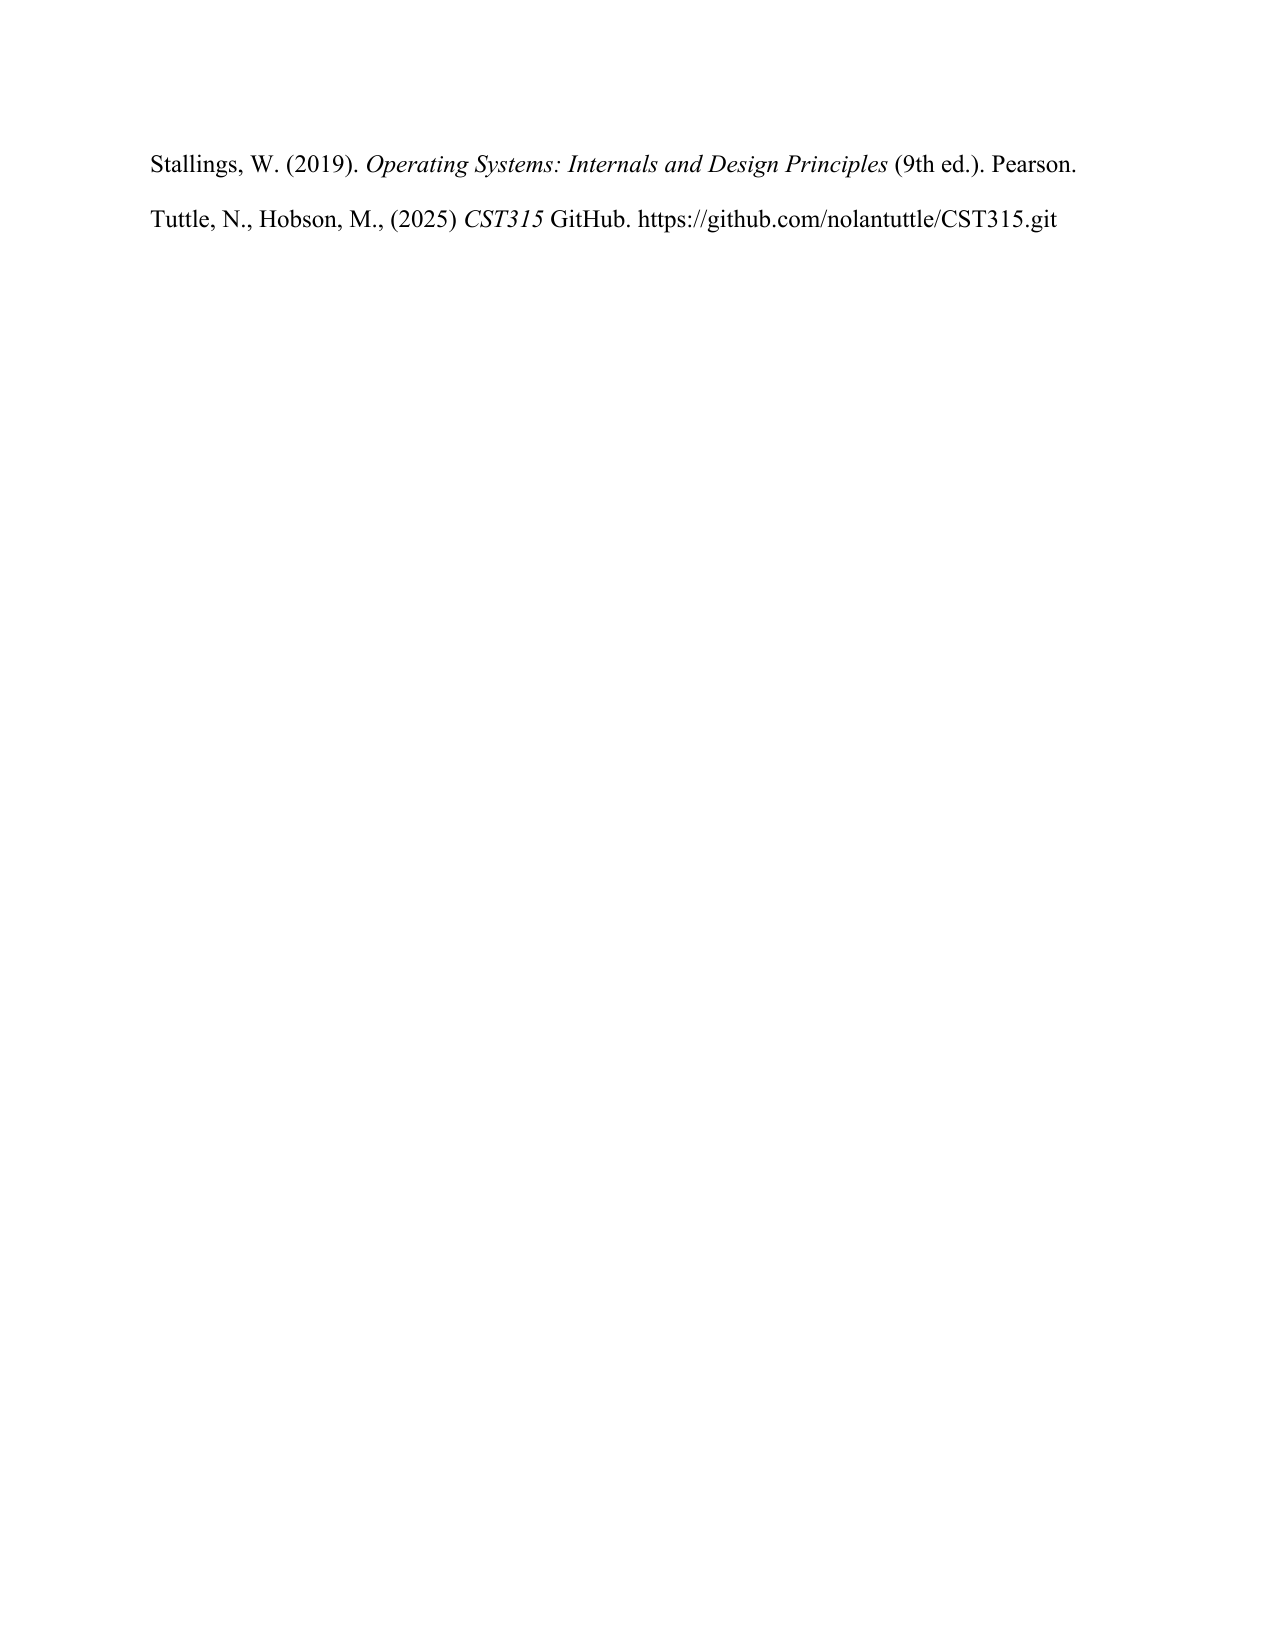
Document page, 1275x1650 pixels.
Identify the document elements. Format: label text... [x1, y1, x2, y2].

text Tuttle, N., Hobson, M., (2025) CST315 GitHub. https://github.com/nolantuttle/CST315.git [150, 205, 1125, 233]
text Stallings, W. (2019). Operating Systems: Internals and Design Principles (9th ed.). Pearson. [150, 150, 1125, 178]
